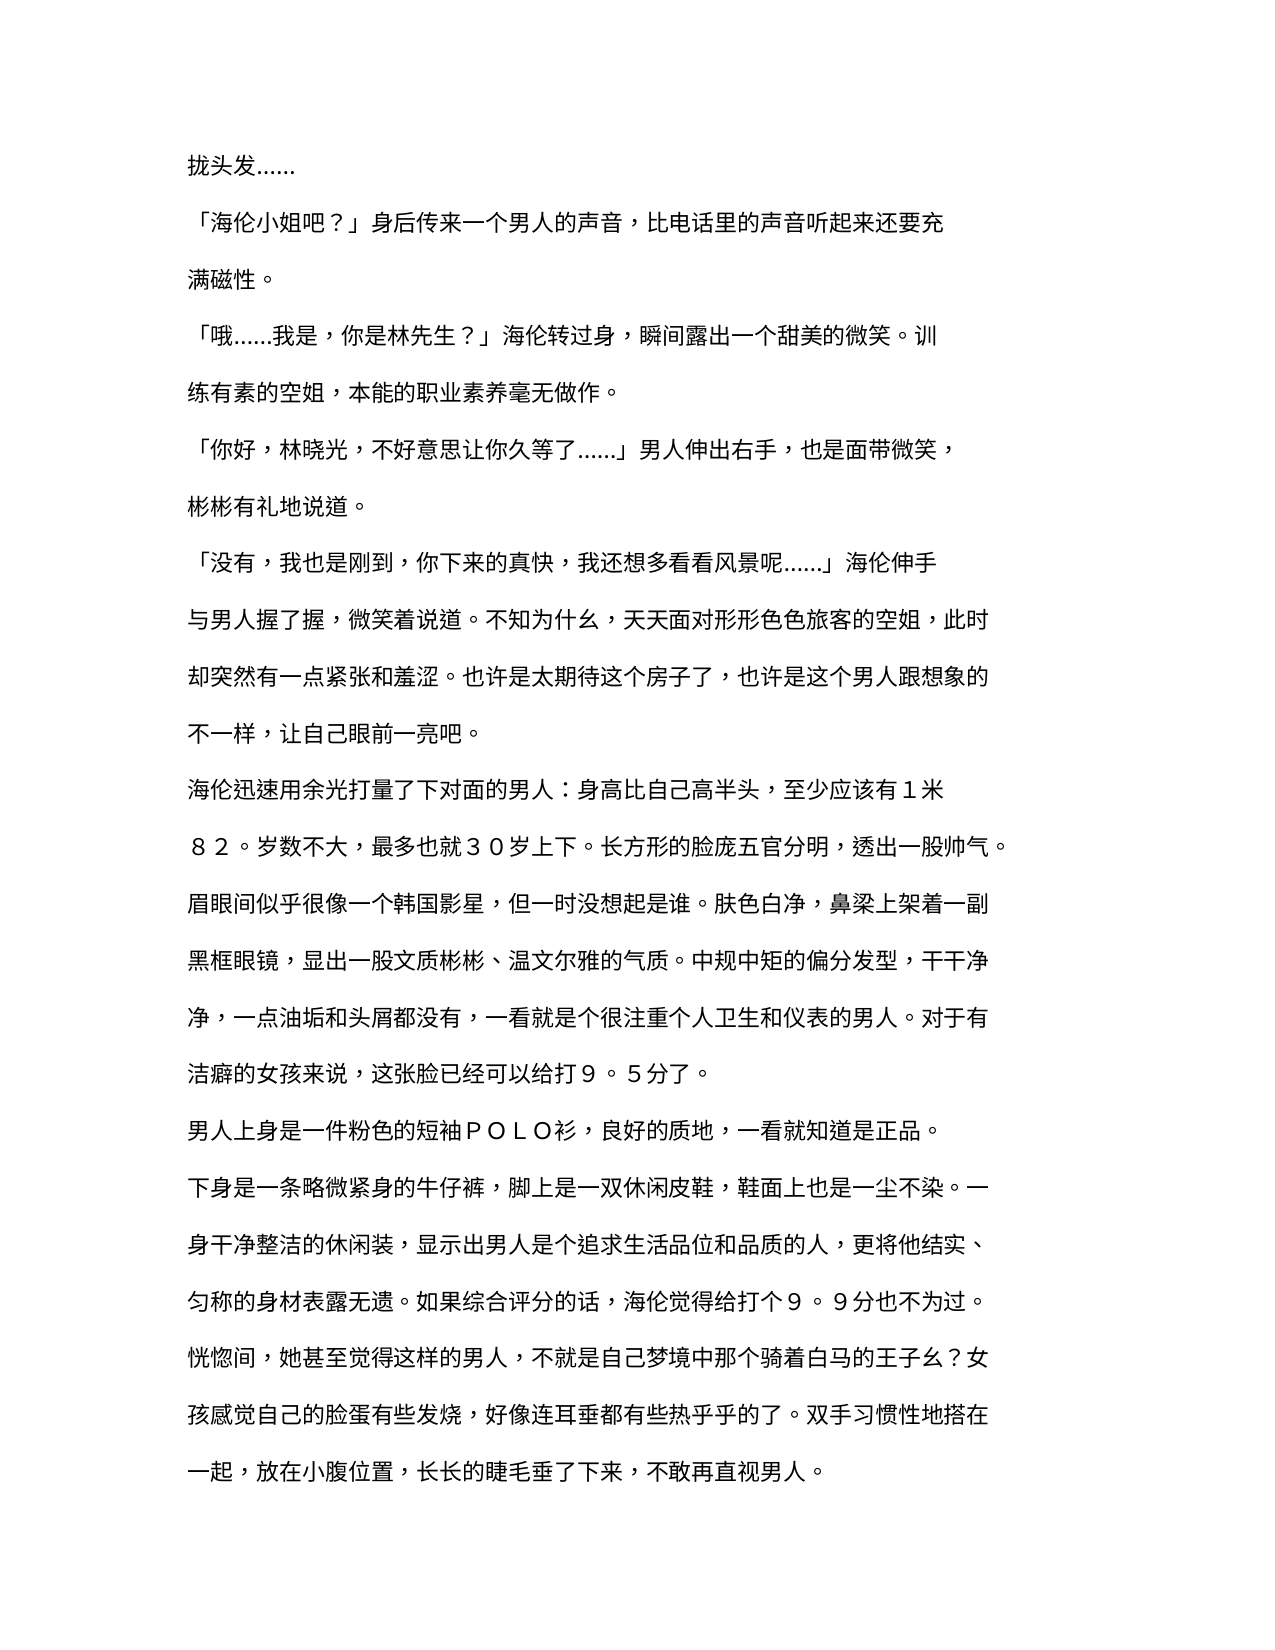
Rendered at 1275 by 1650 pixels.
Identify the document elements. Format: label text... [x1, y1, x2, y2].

text 不一样，让自己眼前一亮吧。 [187, 718, 1087, 749]
text 净，一点油垢和头屑都没有，一看就是个很注重个人卫生和仪表的男人。对于有 [187, 1002, 1087, 1033]
text 彬彬有礼地说道。 [187, 491, 1087, 522]
text 却突然有一点紧张和羞涩。也许是太期待这个房子了，也许是这个男人跟想象的 [187, 661, 1087, 692]
text 下身是一条略微紧身的牛仔裤，脚上是一双休闲皮鞋，鞋面上也是一尘不染。一 [187, 1172, 1087, 1203]
text 「海伦小姐吧？」身后传来一个男人的声音，比电话里的声音听起来还要充 [187, 207, 1087, 238]
text 练有素的空姐，本能的职业素养毫无做作。 [187, 377, 1087, 408]
text 「没有，我也是刚到，你下来的真快，我还想多看看风景呢……」海伦伸手 [187, 547, 1087, 579]
text 与男人握了握，微笑着说道。不知为什幺，天天面对形形色色旅客的空姐，此时 [187, 604, 1087, 635]
text 眉眼间似乎很像一个韩国影星，但一时没想起是谁。肤色白净，鼻梁上架着一副 [187, 888, 1087, 919]
text 「哦……我是，你是林先生？」海伦转过身，瞬间露出一个甜美的微笑。训 [187, 320, 1087, 352]
text 黑框眼镜，显出一股文质彬彬、温文尔雅的气质。中规中矩的偏分发型，干干净 [187, 945, 1087, 976]
text 恍惚间，她甚至觉得这样的男人，不就是自己梦境中那个骑着白马的王子幺？女 [187, 1342, 1087, 1373]
text 孩感觉自己的脸蛋有些发烧，好像连耳垂都有些热乎乎的了。双手习惯性地搭在 [187, 1399, 1087, 1430]
text 海伦迅速用余光打量了下对面的男人：身高比自己高半头，至少应该有１米 [187, 774, 1087, 806]
text 男人上身是一件粉色的短袖ＰＯＬＯ衫，良好的质地，一看就知道是正品。 [187, 1115, 1087, 1146]
text 「你好，林晓光，不好意思让你久等了……」男人伸出右手，也是面带微笑， [187, 434, 1087, 465]
text 洁癖的女孩来说，这张脸已经可以给打９。５分了。 [187, 1058, 1087, 1089]
text 满磁性。 [187, 263, 1087, 295]
text 一起，放在小腹位置，长长的睫毛垂了下来，不敢再直视男人。 [187, 1456, 1087, 1487]
text 匀称的身材表露无遗。如果综合评分的话，海伦觉得给打个９。９分也不为过。 [187, 1285, 1087, 1317]
text ８２。岁数不大，最多也就３０岁上下。长方形的脸庞五官分明，透出一股帅气。 [187, 831, 1087, 862]
text 拢头发…… [187, 150, 1087, 181]
text 身干净整洁的休闲装，显示出男人是个追求生活品位和品质的人，更将他结实、 [187, 1229, 1087, 1260]
